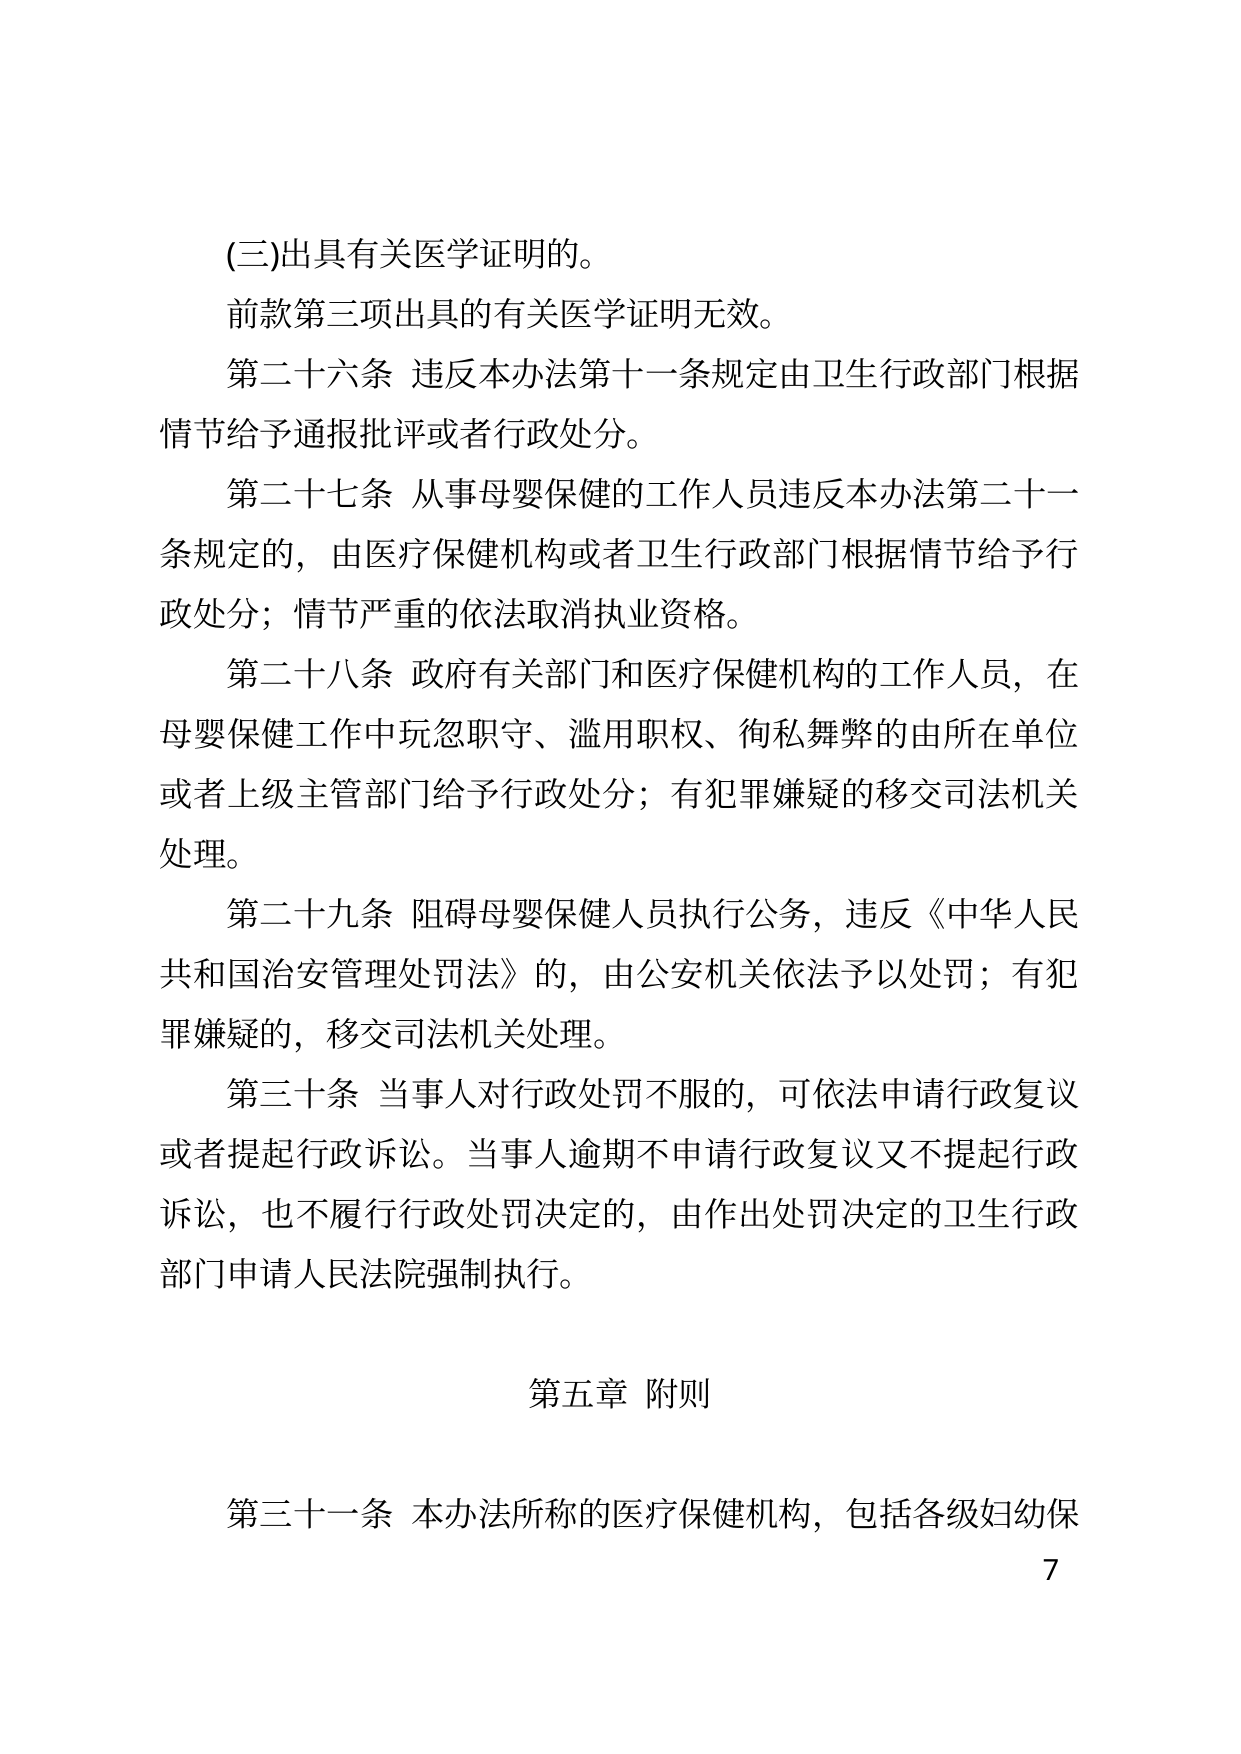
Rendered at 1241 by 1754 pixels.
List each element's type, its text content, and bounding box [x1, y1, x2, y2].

text 第二十九条 阻碍母婴保健人员执行公务，违反《中华人民共和国治安管理处罚法》的，由公安机关依法予以处罚；有犯罪嫌疑的，移交司法机关处理。 [159, 878, 1081, 1058]
text 第二十八条 政府有关部门和医疗保健机构的工作人员，在母婴保健工作中玩忽职守、滥用职权、徇私舞弊的由所在单位或者上级主管部门给予行政处分；有犯罪嫌疑的移交司法机关处理。 [159, 638, 1081, 878]
text 第二十六条 违反本办法第十一条规定由卫生行政部门根据情节给予通报批评或者行政处分。 [159, 338, 1081, 458]
text 前款第三项出具的有关医学证明无效。 [159, 278, 1081, 338]
text 第二十七条 从事母婴保健的工作人员违反本办法第二十一条规定的，由医疗保健机构或者卫生行政部门根据情节给予行政处分；情节严重的依法取消执业资格。 [159, 458, 1081, 638]
text 第三十条 当事人对行政处罚不服的，可依法申请行政复议或者提起行政诉讼。当事人逾期不申请行政复议又不提起行政诉讼，也不履行行政处罚决定的，由作出处罚决定的卫生行政部门申请人民法院强制执行。 [159, 1058, 1081, 1298]
text (三)出具有关医学证明的。 [159, 218, 1081, 278]
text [159, 1478, 1081, 1538]
text 第五章 附则 [159, 1358, 1081, 1418]
